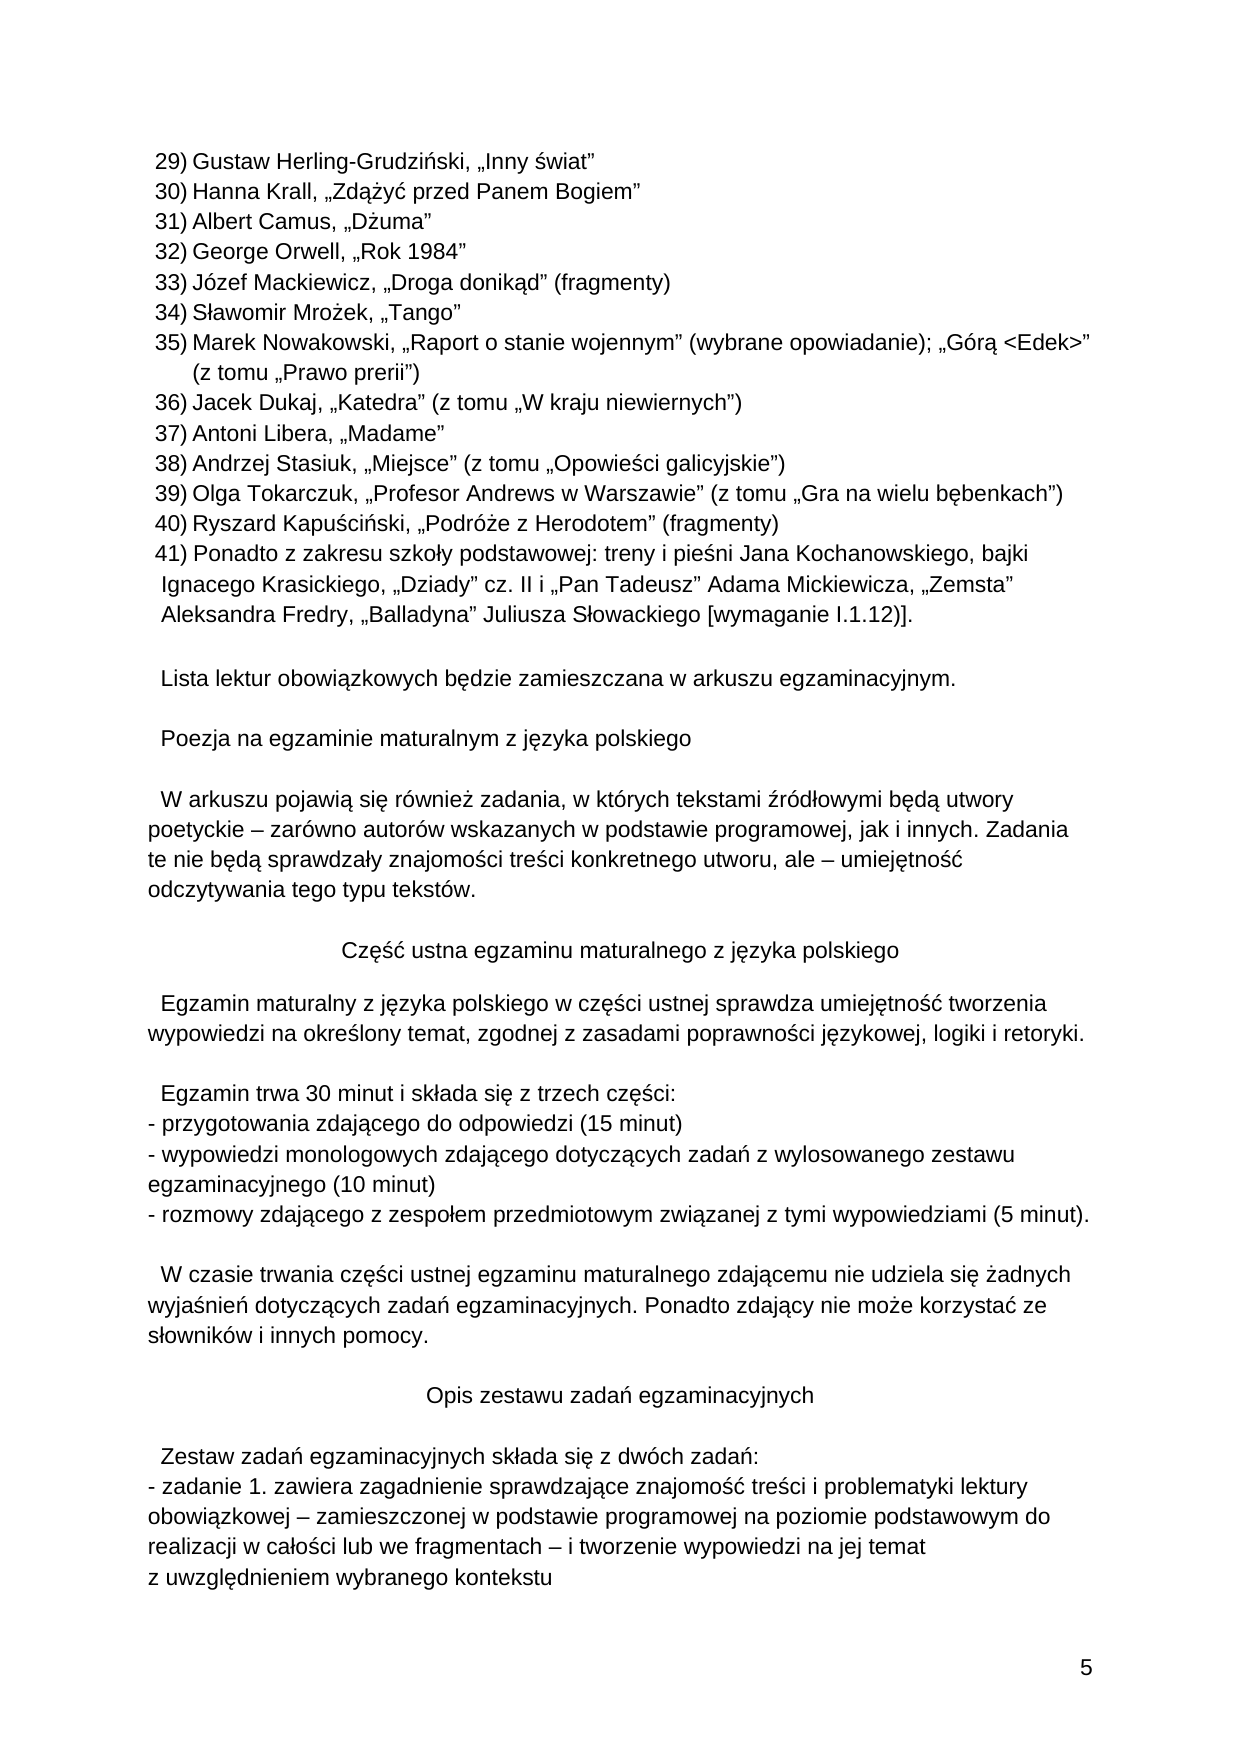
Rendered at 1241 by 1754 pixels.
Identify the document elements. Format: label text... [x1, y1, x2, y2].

list Józef Mackiewicz, „Droga donikąd” (fragmenty) [154, 268, 1093, 295]
text Zestaw zadań egzaminacyjnych składa się z dwóch zadań: [148, 1443, 1093, 1469]
list Ryszard Kapuściński, „Podróże z Herodotem” (fragmenty) [154, 510, 1093, 536]
list Olga Tokarczuk, „Profesor Andrews w Warszawie” (z tomu „Gra na wielu bębenkach”) [154, 480, 1093, 506]
list Gustaw Herling-Grudziński, „Inny świat” [154, 148, 1093, 174]
text - zadanie 1. zawiera zagadnienie sprawdzające znajomość treści i problematyki lektury obowiązkowej – zamieszczonej w podstawie programowej na poziomie podstawowym do realizacji w całości lub we fragmentach – i tworzenie wypowiedzi na jej temat z uwzględnieniem wybranego kontekstu [148, 1473, 1093, 1590]
text - wypowiedzi monologowych zdającego dotyczących zadań z wylosowanego zestawu egzaminacyjnego (10 minut) [148, 1141, 1093, 1197]
text Poezja na egzaminie maturalnym z języka polskiego [148, 725, 1093, 752]
text Lista lektur obowiązkowych będzie zamieszczana w arkuszu egzaminacyjnym. [148, 665, 1093, 691]
list Hanna Krall, „Zdążyć przed Panem Bogiem” [154, 178, 1093, 204]
text W arkuszu pojawią się również zadania, w których tekstami źródłowymi będą utwory poetyckie – zarówno autorów wskazanych w podstawie programowej, jak i innych. Zadania te nie będą sprawdzały znajomości treści konkretnego utworu, ale – umiejętność odczytywania tego typu tekstów. [148, 786, 1093, 903]
text Egzamin maturalny z języka polskiego w części ustnej sprawdza umiejętność tworzenia wypowiedzi na określony temat, zgodnej z zasadami poprawności językowej, logiki i retoryki. [148, 989, 1093, 1046]
text Część ustna egzaminu maturalnego z języka polskiego [148, 937, 1093, 963]
text Egzamin trwa 30 minut i składa się z trzech części: [148, 1080, 1093, 1107]
list Ponadto z zakresu szkoły podstawowej: treny i pieśni Jana Kochanowskiego, bajki Ignacego Krasickiego, „Dziady” cz. II i „Pan Tadeusz” Adama Mickiewicza, „Zemsta” Aleksandra Fredry, „Balladyna” Juliusza Słowackiego [wymaganie I.1.12)]. [154, 540, 1093, 627]
list Jacek Dukaj, „Katedra” (z tomu „W kraju niewiernych”) [154, 389, 1093, 416]
list George Orwell, „Rok 1984” [154, 238, 1093, 264]
list Sławomir Mrożek, „Tango” [154, 299, 1093, 325]
text Opis zestawu zadań egzaminacyjnych [148, 1382, 1093, 1409]
list Albert Camus, „Dżuma” [154, 208, 1093, 234]
text - rozmowy zdającego z zespołem przedmiotowym związanej z tymi wypowiedziami (5 minut). [148, 1201, 1093, 1227]
list Antoni Libera, „Madame” [154, 419, 1093, 446]
text - przygotowania zdającego do odpowiedzi (15 minut) [148, 1110, 1093, 1137]
list Andrzej Stasiuk, „Miejsce” (z tomu „Opowieści galicyjskie”) [154, 450, 1093, 476]
list Marek Nowakowski, „Raport o stanie wojennym” (wybrane opowiadanie); „Górą ˂Edek˃” (z tomu „Prawo prerii”) [154, 329, 1093, 385]
text W czasie trwania części ustnej egzaminu maturalnego zdającemu nie udziela się żadnych wyjaśnień dotyczących zadań egzaminacyjnych. Ponadto zdający nie może korzystać ze słowników i innych pomocy. [148, 1261, 1093, 1348]
